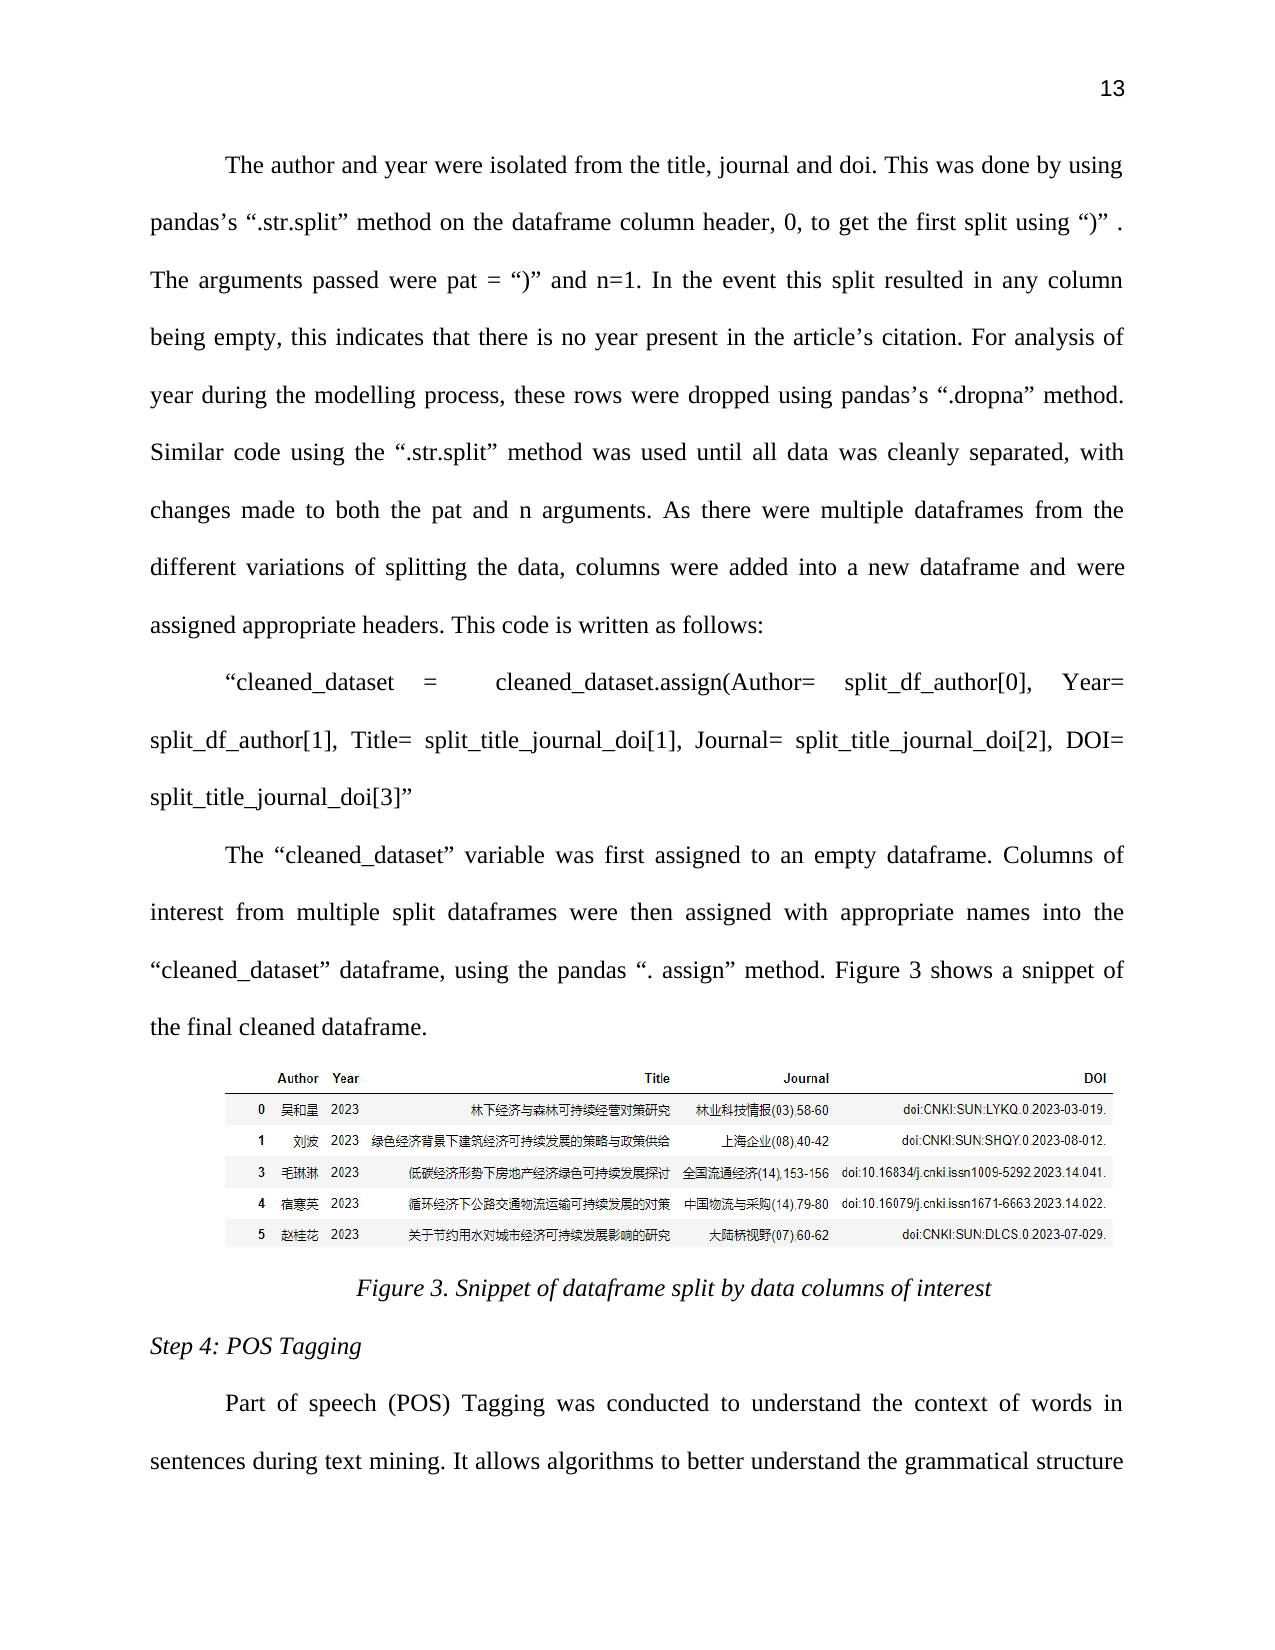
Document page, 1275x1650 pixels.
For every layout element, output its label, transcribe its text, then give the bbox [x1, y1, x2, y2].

text “cleaned_dataset = cleaned_dataset.assign(Author= split_df_author[0], Year= split_df_author[1], Title= split_title_journal_doi[1], Journal= split_title_journal_doi[2], DOI= split_title_journal_doi[3]” [150, 667, 1125, 811]
text The “cleaned_dataset” variable was first assigned to an empty dataframe. Columns of interest from multiple split dataframes were then assigned with appropriate names into the “cleaned_dataset” dataframe, using the pandas “. assign” method. Figure 3 shows a snippet of the final cleaned dataframe. [150, 840, 1125, 1041]
text Figure 3. Snippet of dataframe split by data columns of interest [150, 1273, 1125, 1302]
text The author and year were isolated from the title, journal and doi. This was done by using pandas’s “.str.split” method on the dataframe column header, 0, to get the first split using “)” . The arguments passed were pat = “)” and n=1. In the event this split resulted in any column being empty, this indicates that there is no year present in the article’s citation. For analysis of year during the modelling process, these rows were dropped using pandas’s “.dropna” method. Similar code using the “.str.split” method was used until all data was cleanly separated, with changes made to both the pat and n arguments. As there were multiple dataframes from the different variations of splitting the data, columns were added into a new dataframe and were assigned appropriate headers. This code is written as follows: [150, 150, 1125, 639]
text Step 4: POS Tagging [150, 1331, 1125, 1360]
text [150, 1388, 1125, 1475]
picture [225, 1070, 1115, 1247]
